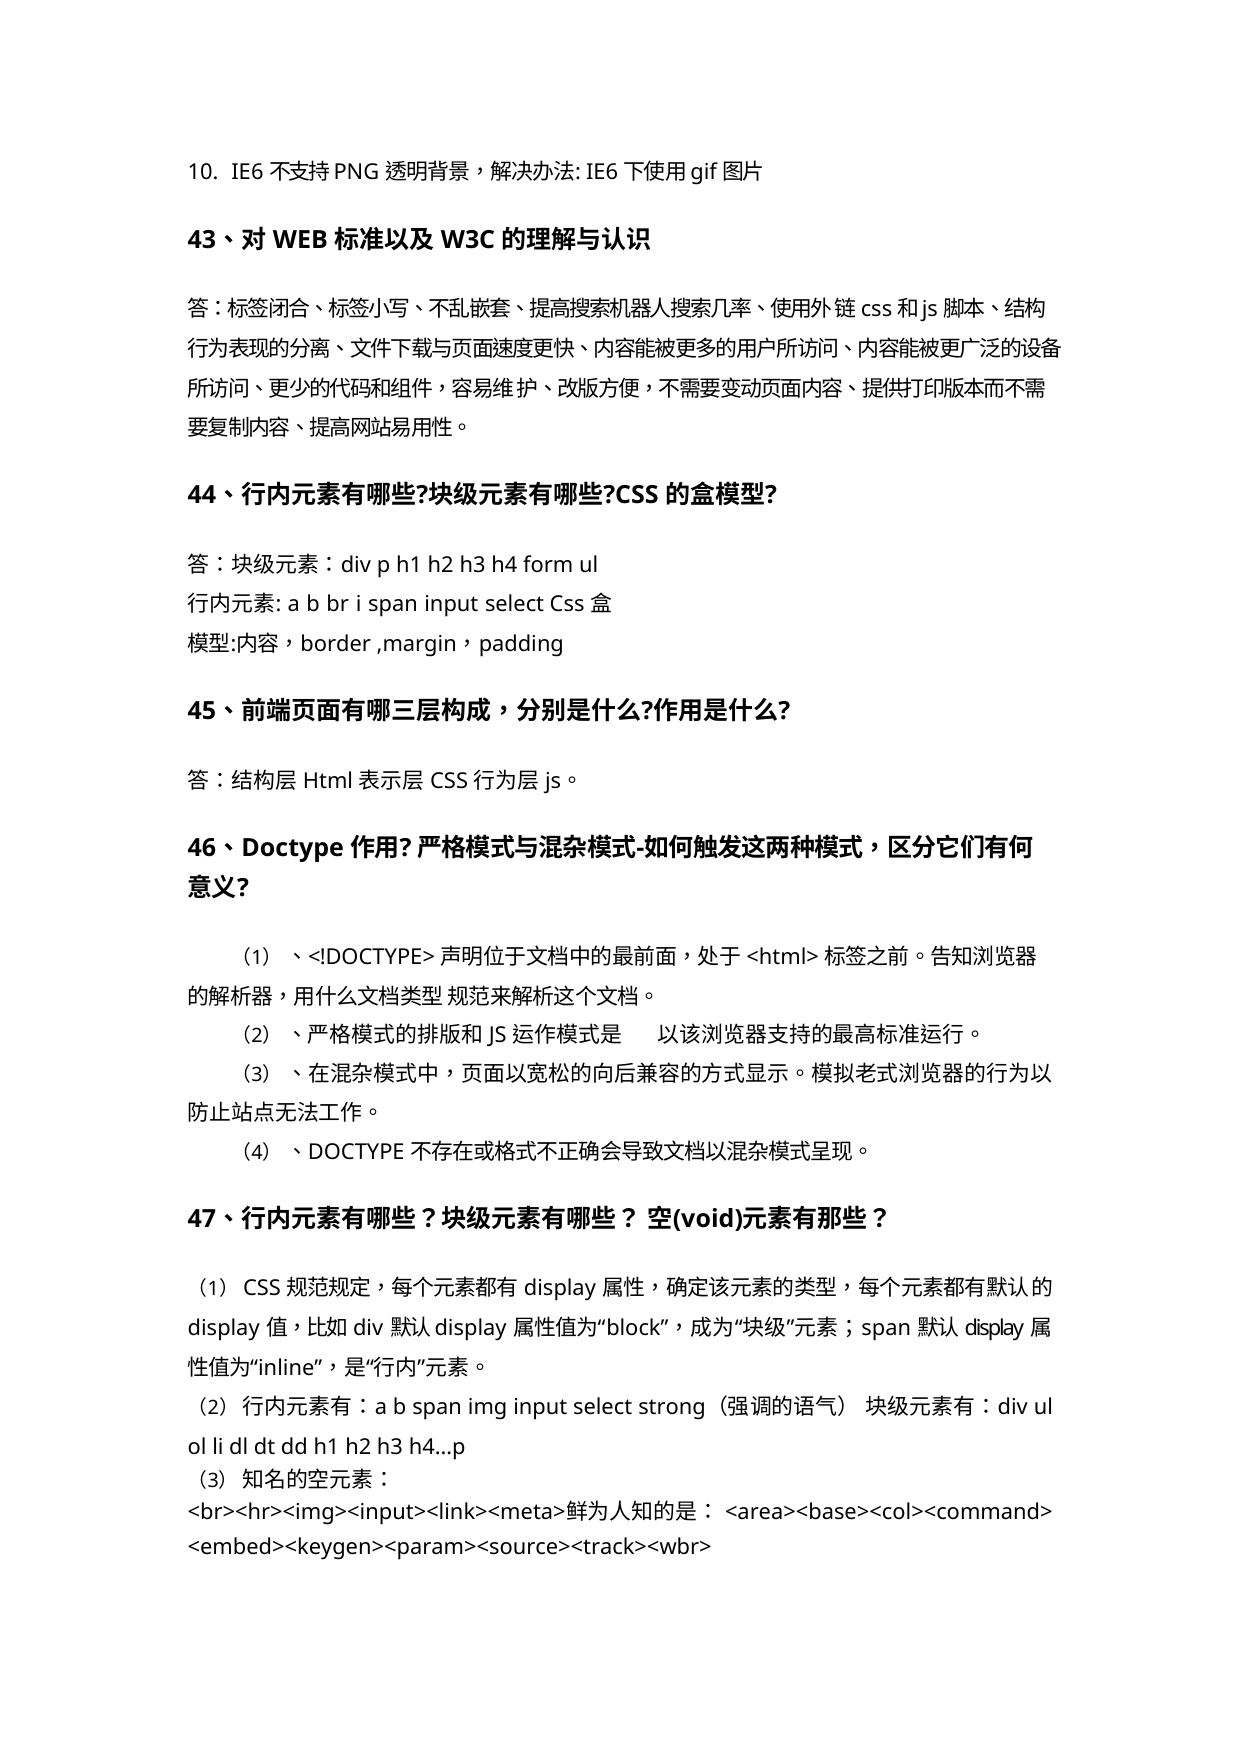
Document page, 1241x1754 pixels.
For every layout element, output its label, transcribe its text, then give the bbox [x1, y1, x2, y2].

list 、<!DOCTYPE> 声明位于文档中的最前面，处于 <html> 标签之前。告知浏览器的解析器，用什么文档类型 规范来解析这个文档。 [187, 941, 1053, 1010]
text 答：结构层 Html 表示层 CSS 行为层 js。 [187, 765, 1240, 795]
subtitle 43、对 WEB 标准以及 W3C 的理解与认识 [187, 221, 1240, 256]
text <br><hr><img><input><link><meta>鲜为人知的是： <area><base><col><command> [187, 1496, 1240, 1526]
text 答：标签闭合、标签小写、不乱嵌套、提高搜索机器人搜索几率、使用外 链 css 和 js 脚本、结构行为表现的分离、文件下载与页面速度更快、内容能被更多的用户所访问、内容能被更广泛的设备所访问、更少的代码和组件，容易维 护、改版方便，不需要变动页面内容、提供打印版本而不需要复制内容、提高网站易用性。 [187, 293, 1064, 442]
list 知名的空元素： [187, 1470, 1240, 1492]
text 答：块级元素：div p h1 h2 h3 h4 form ul 行内元素: a b br i span input select Css 盒模型:内容，border ,margin，padding [187, 549, 620, 658]
subtitle 47、行内元素有哪些？块级元素有哪些？ 空(void)元素有那些？ [187, 1200, 1240, 1234]
list 行内元素有：a b span img input select strong（强调的语气） 块级元素有：div ul ol li dl dt dd h1 h2 h3 h4…p [187, 1391, 1053, 1460]
list 、在混杂模式中，页面以宽松的向后兼容的方式显示。模拟老式浏览器的行为以防止站点无法工作。 [187, 1058, 1053, 1127]
subtitle 46、Doctype 作用? 严格模式与混杂模式-如何触发这两种模式，区分它们有何意义? [187, 830, 1056, 903]
subtitle 44、行内元素有哪些?块级元素有哪些?CSS 的盒模型? [187, 477, 1240, 511]
list 、DOCTYPE 不存在或格式不正确会导致文档以混杂模式呈现。 [231, 1137, 1240, 1165]
list 、严格模式的排版和 JS 运作模式是 以该浏览器支持的最高标准运行。 [231, 1020, 1240, 1048]
subtitle 45、前端页面有哪三层构成，分别是什么?作用是什么? [187, 693, 1240, 727]
list IE6 不支持 PNG 透明背景，解决办法: IE6 下使用 gif 图片 [187, 156, 1240, 186]
text <embed><keygen><param><source><track><wbr> [187, 1531, 1240, 1560]
list CSS 规范规定，每个元素都有 display 属性，确定该元素的类型，每个元素都有默认的 display 值，比如 div 默认 display 属性值为“block”，成为“块级”元素；span 默认display 属性值为“inline”，是“行内”元素。 [187, 1272, 1053, 1381]
